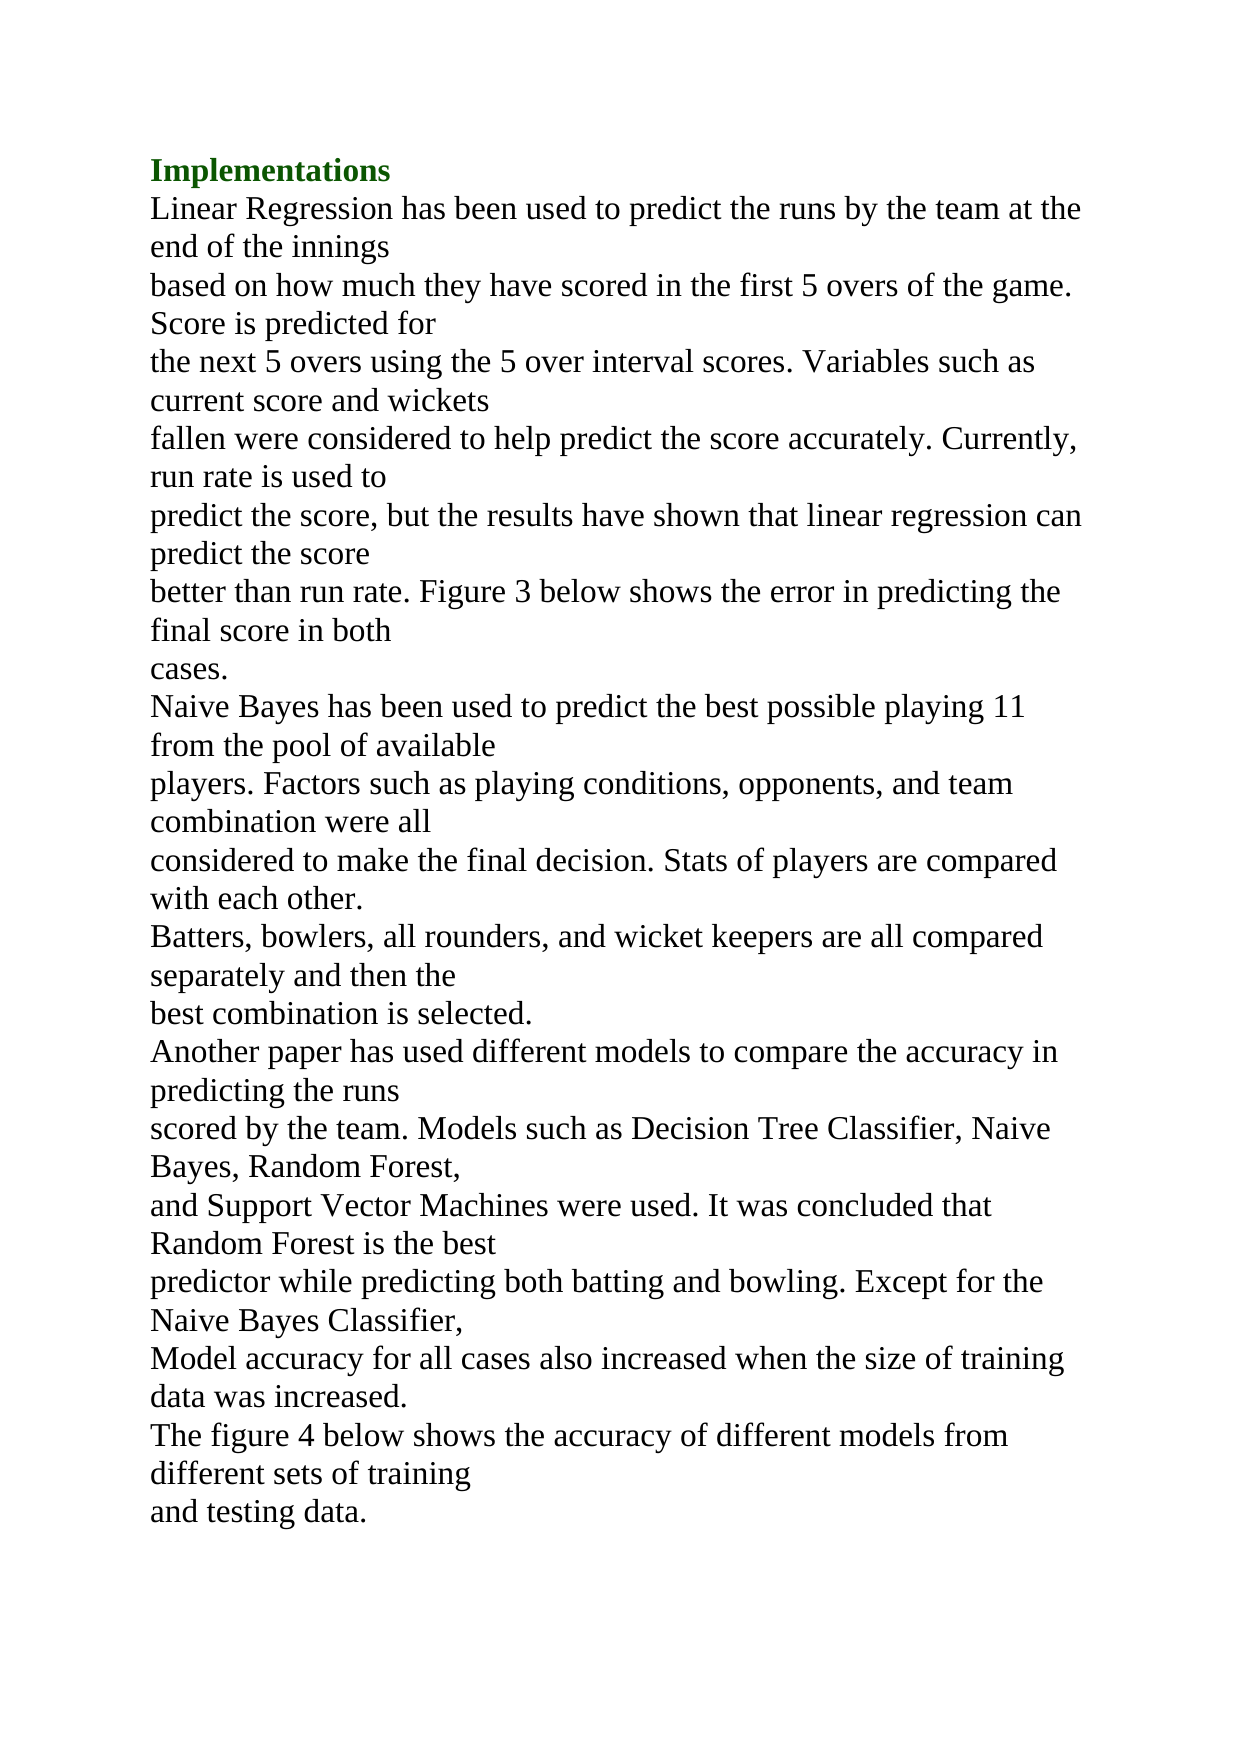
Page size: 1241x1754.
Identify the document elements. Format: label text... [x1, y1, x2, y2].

text predict the score, but the results have shown that linear regression can predict the score [150, 495, 1090, 572]
text Naive Bayes has been used to predict the best possible playing 11 from the pool of available [150, 687, 1090, 763]
text Implementations [150, 150, 1090, 188]
text cases. [150, 648, 1090, 687]
text the next 5 overs using the 5 over interval scores. Variables such as current score and wickets [150, 342, 1090, 418]
text Batters, bowlers, all rounders, and wicket keepers are all compared separately and then the [150, 917, 1090, 993]
text players. Factors such as playing conditions, opponents, and team combination were all [150, 763, 1090, 840]
text and Support Vector Machines were used. It was concluded that Random Forest is the best [150, 1185, 1090, 1262]
text better than run rate. Figure 3 below shows the error in predicting the final score in both [150, 572, 1090, 648]
text Linear Regression has been used to predict the runs by the team at the end of the innings [150, 188, 1090, 265]
text Model accuracy for all cases also increased when the size of training data was increased. [150, 1338, 1090, 1415]
text and testing data. [150, 1492, 1090, 1530]
text best combination is selected. [150, 993, 1090, 1032]
text scored by the team. Models such as Decision Tree Classifier, Naive Bayes, Random Forest, [150, 1108, 1090, 1185]
text based on how much they have scored in the first 5 overs of the game. Score is predicted for [150, 265, 1090, 342]
text fallen were considered to help predict the score accurately. Currently, run rate is used to [150, 418, 1090, 495]
text considered to make the final decision. Stats of players are compared with each other. [150, 840, 1090, 917]
text Another paper has used different models to compare the accuracy in predicting the runs [150, 1032, 1090, 1108]
text predictor while predicting both batting and bowling. Except for the Naive Bayes Classifier, [150, 1262, 1090, 1338]
text The figure 4 below shows the accuracy of different models from different sets of training [150, 1415, 1090, 1492]
